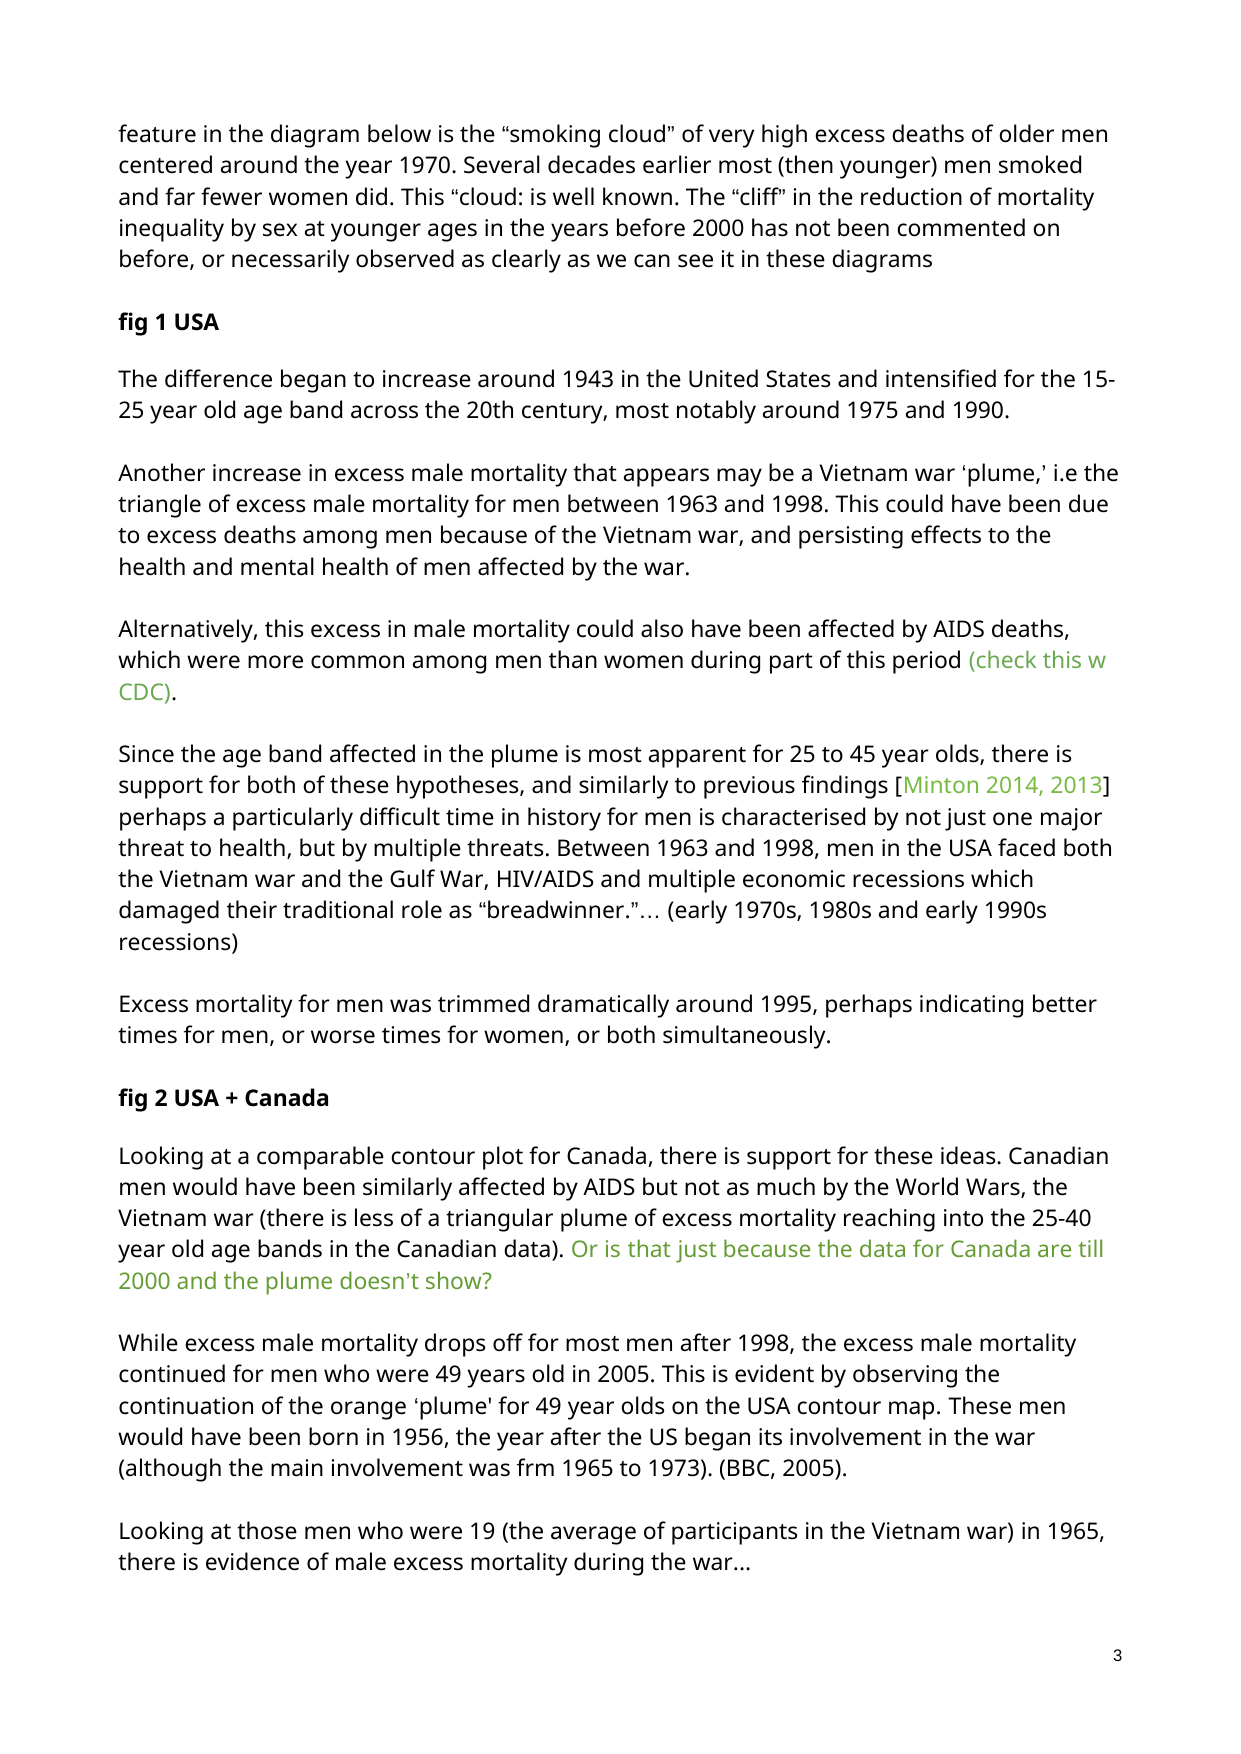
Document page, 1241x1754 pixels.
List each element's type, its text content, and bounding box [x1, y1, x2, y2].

text The difference began to increase around 1943 in the United States and intensified for the 15-25 year old age band across the 20th century, most notably around 1975 and 1990. [118, 363, 1122, 426]
text Alternatively, this excess in male mortality could also have been affected by AIDS deaths, which were more common among men than women during part of this period (check this w CDC). [118, 613, 1122, 707]
text Another increase in excess male mortality that appears may be a Vietnam war ‘plume,’ i.e the triangle of excess male mortality for men between 1963 and 1998. This could have been due to excess deaths among men because of the Vietnam war, and persisting effects to the health and mental health of men affected by the war. [118, 457, 1122, 582]
text Looking at a comparable contour plot for Canada, there is support for these ideas. Canadian men would have been similarly affected by AIDS but not as much by the World Wars, the Vietnam war (there is less of a triangular plume of excess mortality reaching into the 25-40 year old age bands in the Canadian data). Or is that just because the data for Canada are till 2000 and the plume doesn’t show? [118, 1139, 1122, 1296]
text While excess male mortality drops off for most men after 1998, the excess male mortality continued for men who were 49 years old in 2005. This is evident by observing the continuation of the orange ‘plume' for 49 year olds on the USA contour map. These men would have been born in 1956, the year after the US began its involvement in the war (although the main involvement was frm 1965 to 1973). (BBC, 2005). [118, 1327, 1122, 1483]
text Looking at those men who were 19 (the average of participants in the Vietnam war) in 1965, there is evidence of male excess mortality during the war... [118, 1514, 1122, 1577]
text fig 2 USA + Canada [118, 1082, 1122, 1113]
text fig 1 USA [118, 306, 1122, 337]
text Excess mortality for men was trimmed dramatically around 1995, perhaps indicating better times for men, or worse times for women, or both simultaneously. [118, 988, 1122, 1051]
text Since the age band affected in the plume is most apparent for 25 to 45 year olds, there is support for both of these hypotheses, and similarly to previous findings [Minton 2014, 2013] perhaps a particularly difficult time in history for men is characterised by not just one major threat to health, but by multiple threats. Between 1963 and 1998, men in the USA faced both the Vietnam war and the Gulf War, HIV/AIDS and multiple economic recessions which damaged their traditional role as “breadwinner.”… (early 1970s, 1980s and early 1990s recessions) [118, 738, 1122, 957]
